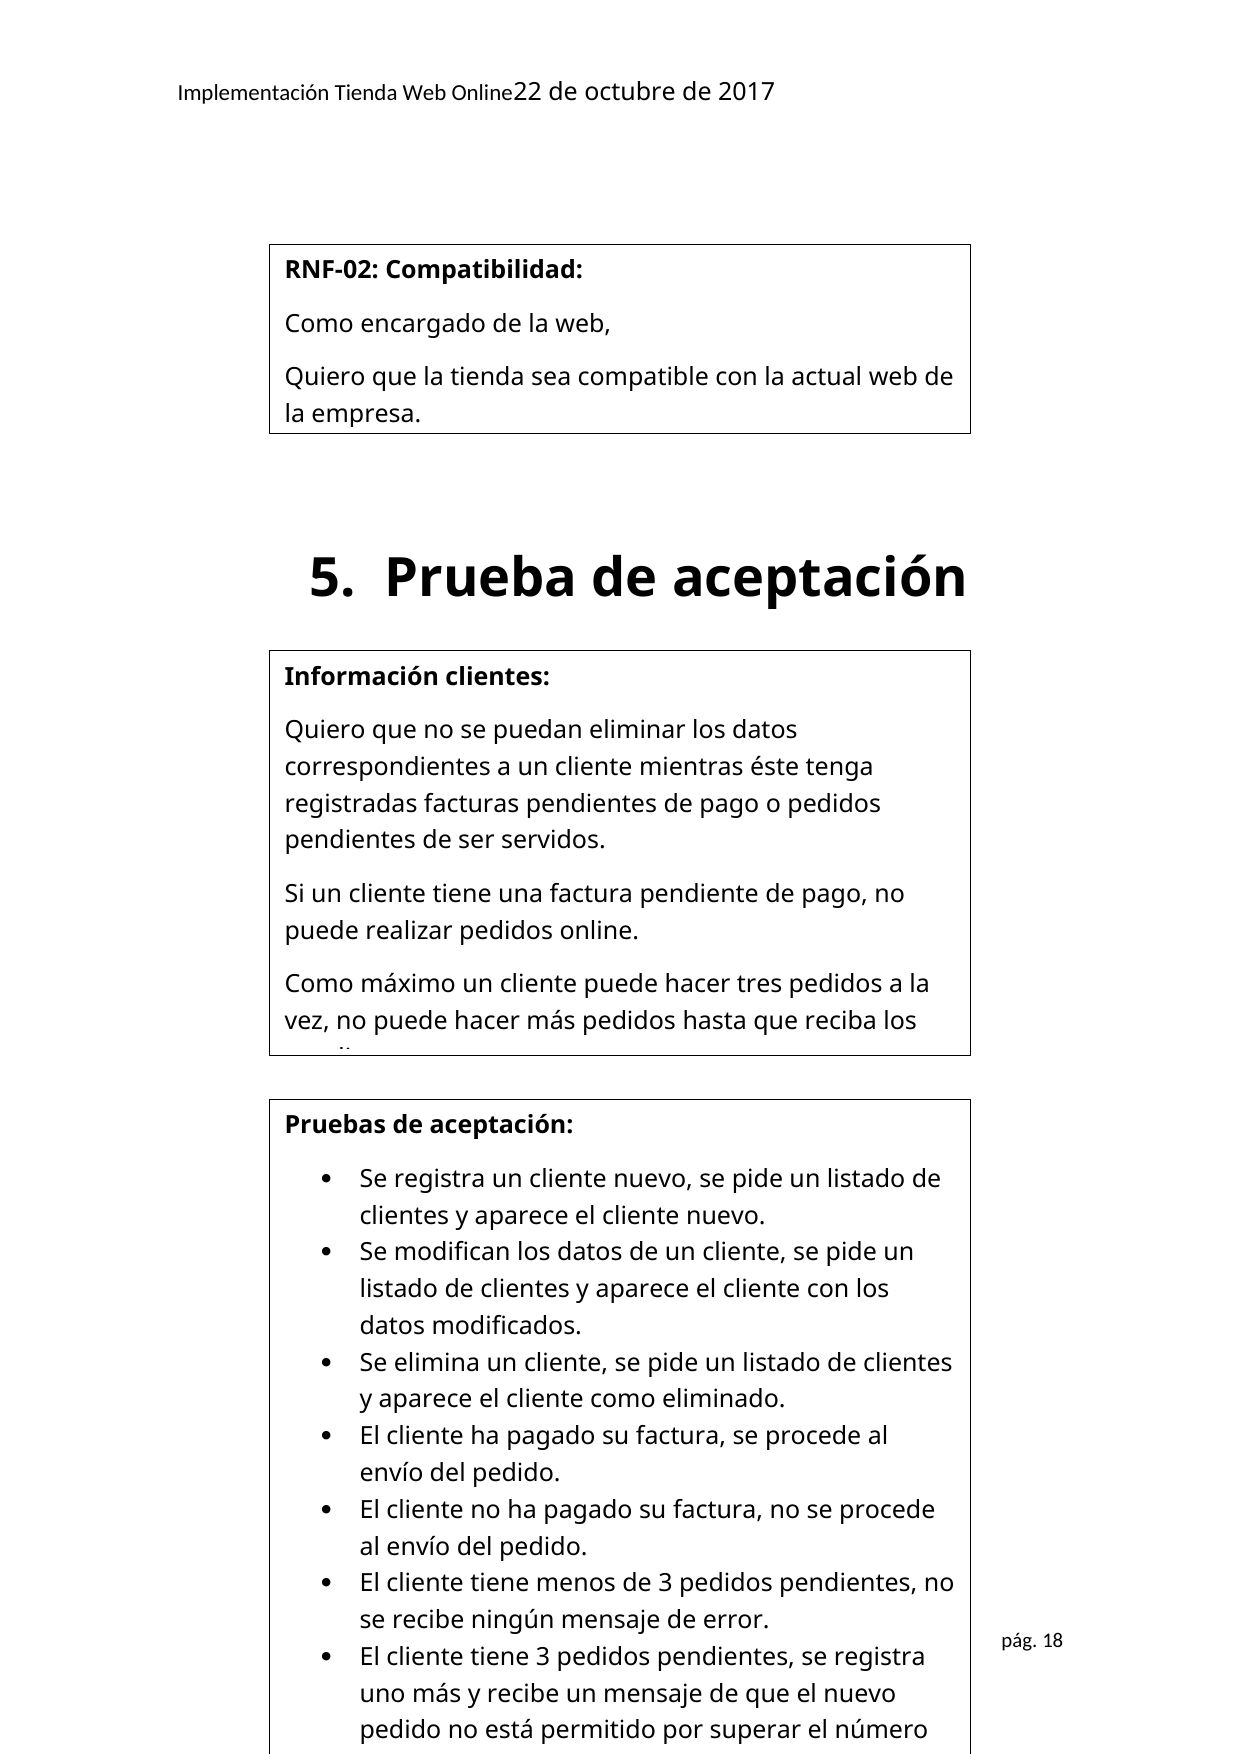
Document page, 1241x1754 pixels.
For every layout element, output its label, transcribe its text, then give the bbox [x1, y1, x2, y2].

list Prueba de aceptación [215, 539, 1063, 612]
